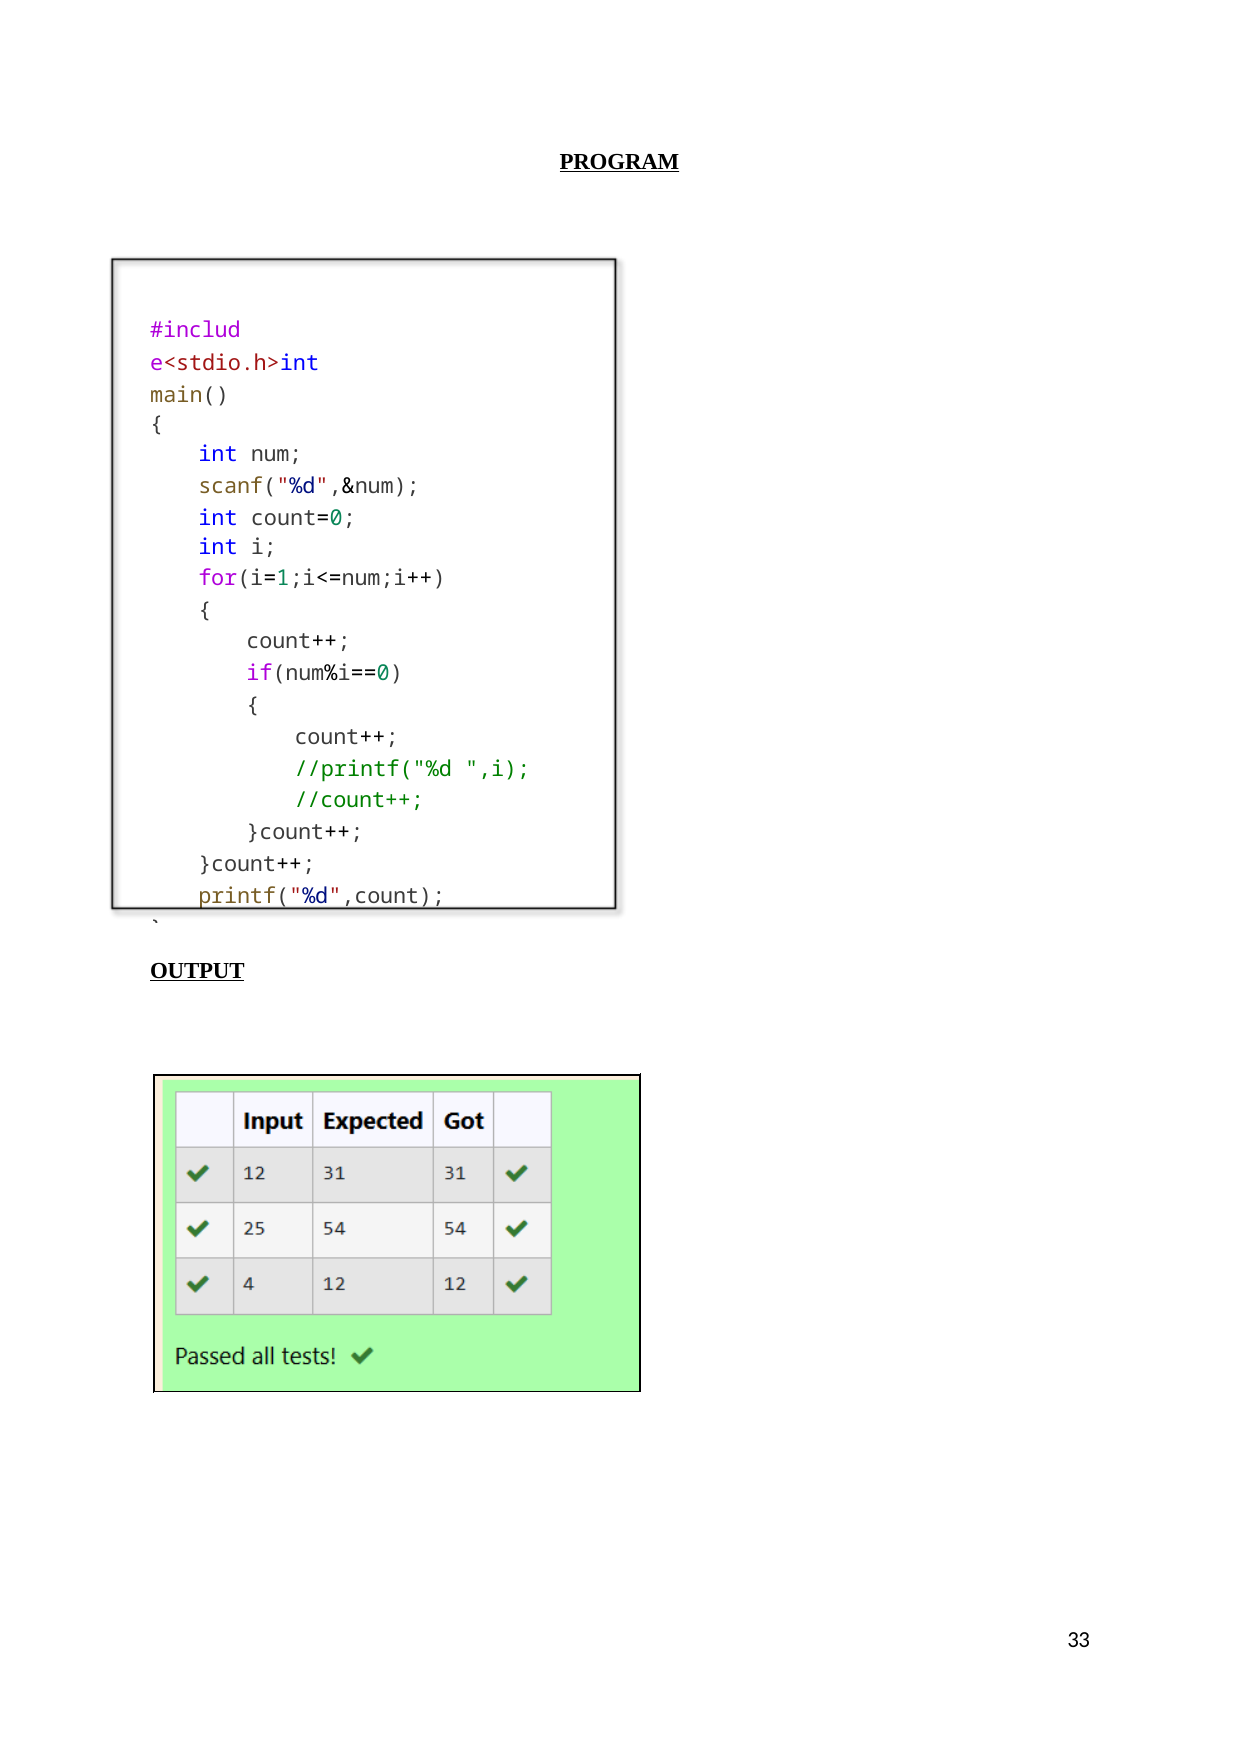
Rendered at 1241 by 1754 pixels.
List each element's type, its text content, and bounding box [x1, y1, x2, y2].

text PROGRAM [152, 148, 1086, 174]
picture [107, 254, 629, 922]
text OUTPUT [150, 957, 1146, 984]
picture [155, 1076, 639, 1391]
